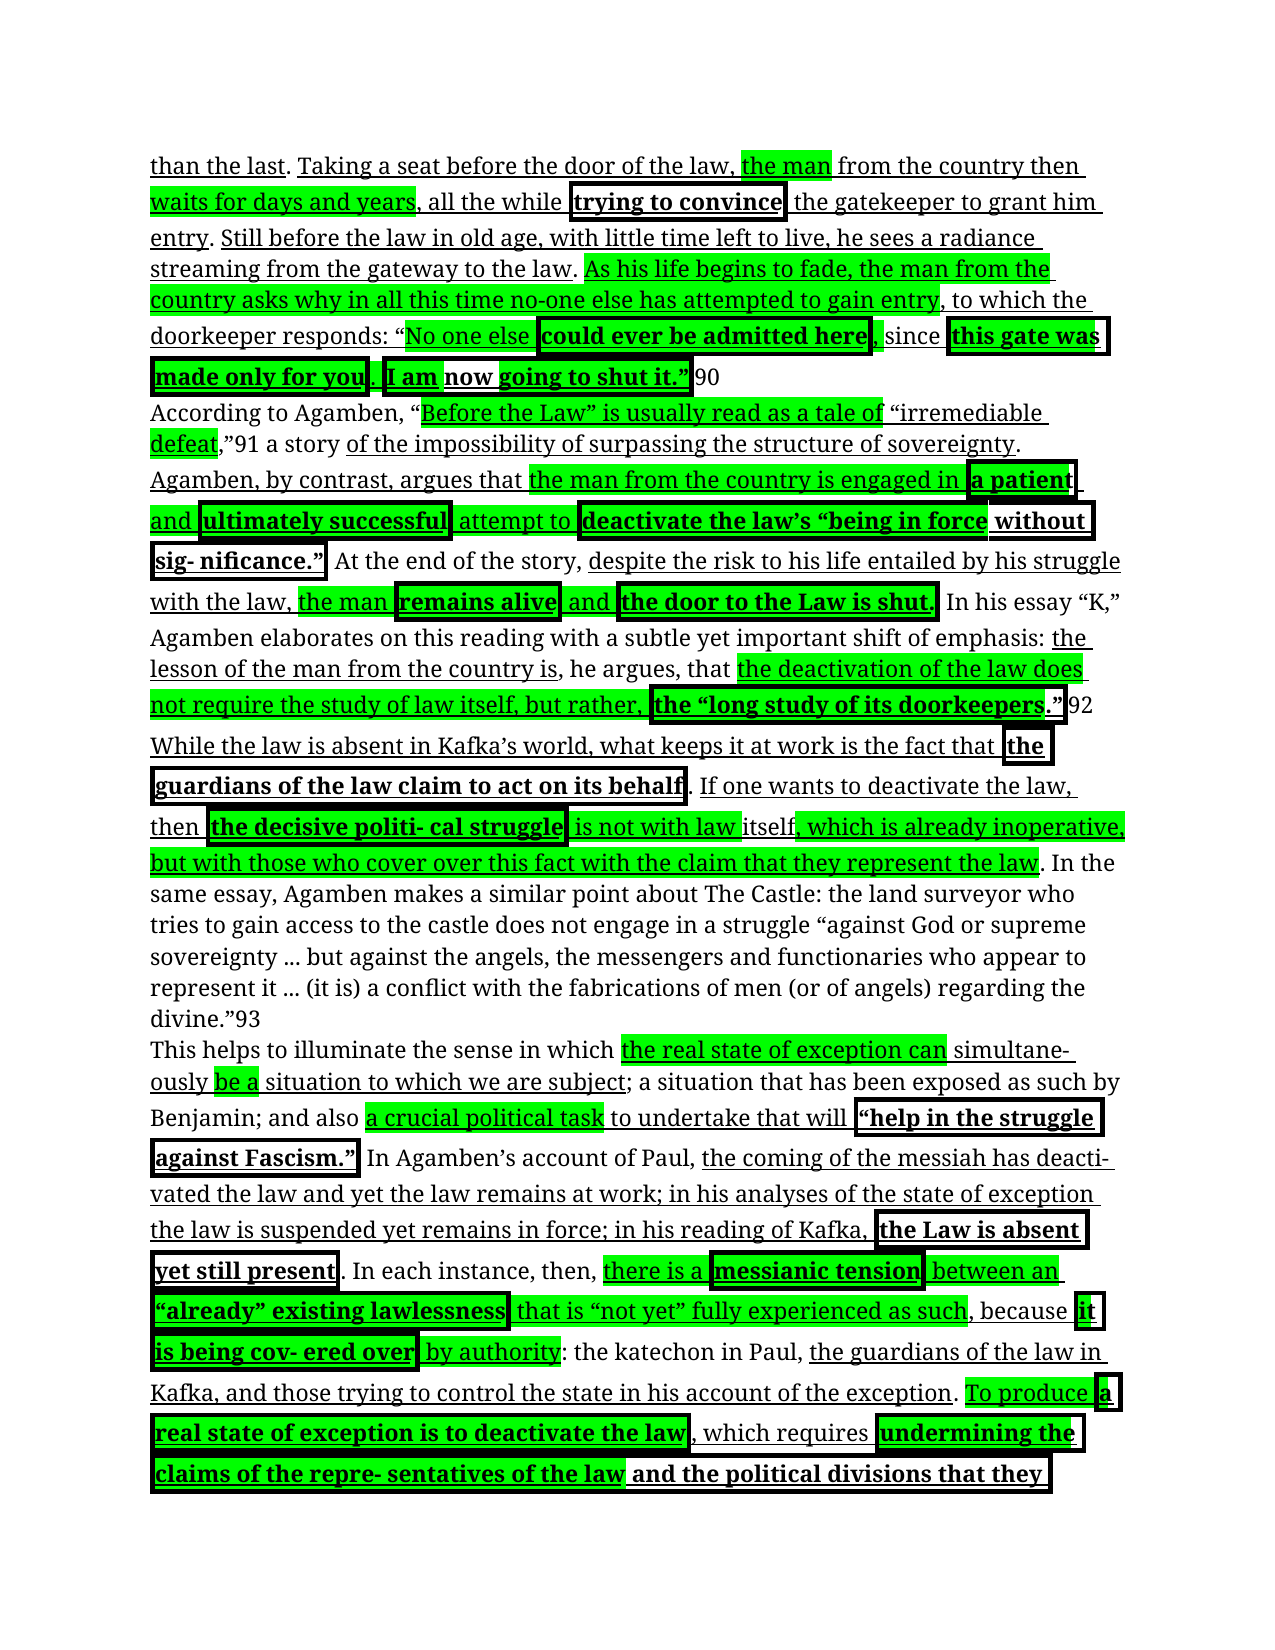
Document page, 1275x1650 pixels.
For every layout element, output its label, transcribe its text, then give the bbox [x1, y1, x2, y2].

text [150, 150, 1125, 397]
text According to Agamben, “Before the Law” is usually read as a tale of “irremediable defeat,”91 a story of the impossibility of surpassing the structure of sovereignty. Agamben, by contrast, argues that the man from the country is engaged in a patient and ultimately successful attempt to deactivate the law’s “being in force without sig- nificance.” At the end of the story, despite the risk to his life entailed by his struggle with the law, the man remains alive and the door to the Law is shut. In his essay “K,” Agamben elaborates on this reading with a subtle yet important shift of emphasis: the lesson of the man from the country is, he argues, that the deactivation of the law does not require the study of law itself, but rather, the “long study of its doorkeepers.”92 While the law is absent in Kafka’s world, what keeps it at work is the fact that the guardians of the law claim to act on its behalf. If one wants to deactivate the law, then the decisive politi- cal struggle is not with law itself, which is already inoperative, but with those who cover over this fact with the claim that they represent the law. In the same essay, Agamben makes a similar point about The Castle: the land surveyor who tries to gain access to the castle does not engage in a struggle “against God or supreme sovereignty ... but against the angels, the messengers and functionaries who appear to represent it ... (it is) a conflict with the fabrications of men (or of angels) regarding the divine.”93 [150, 397, 1125, 837]
text According to Agamben, “Before the Law” is usually read as a tale of “irremediable defeat,”91 a story of the impossibility of surpassing the structure of sovereignty. Agamben, by contrast, argues that the man from the country is engaged in a patient and ultimately successful attempt to deactivate the law’s “being in force without sig- nificance.” At the end of the story, despite the risk to his life entailed by his struggle with the law, the man remains alive and the door to the Law is shut. In his essay “K,” Agamben elaborates on this reading with a subtle yet important shift of emphasis: the lesson of the man from the country is, he argues, that the deactivation of the law does not require the study of law itself, but rather, the “long study of its doorkeepers.”92 While the law is absent in Kafka’s world, what keeps it at work is the fact that the guardians of the law claim to act on its behalf. If one wants to deactivate the law, then the decisive politi- cal struggle is not with law itself, which is already inoperative, but with those who cover over this fact with the claim that they represent the law. In the same essay, Agamben makes a similar point about The Castle: the land surveyor who tries to gain access to the castle does not engage in a struggle “against God or supreme sovereignty ... but against the angels, the messengers and functionaries who appear to represent it ... (it is) a conflict with the fabrications of men (or of angels) regarding the divine.”93 [150, 839, 1125, 1034]
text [150, 1034, 1125, 1494]
